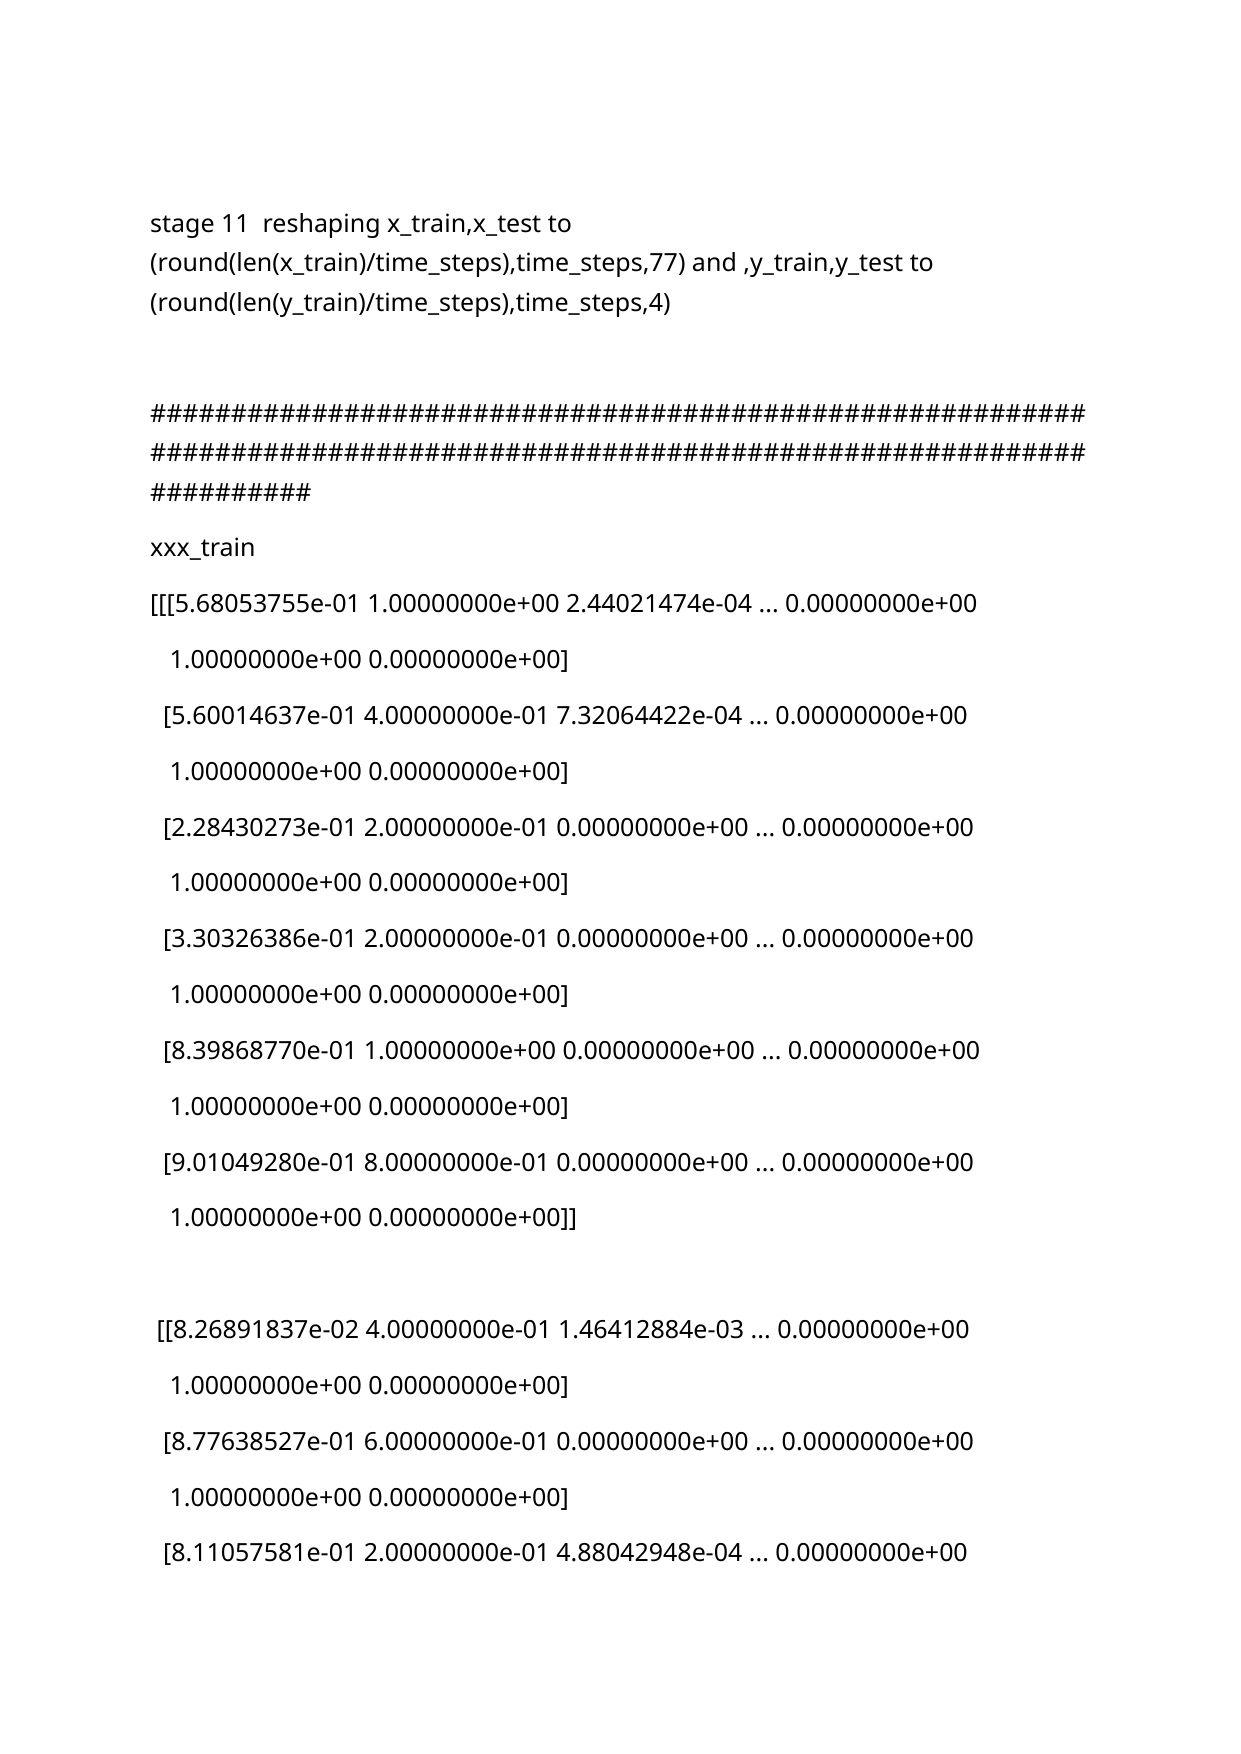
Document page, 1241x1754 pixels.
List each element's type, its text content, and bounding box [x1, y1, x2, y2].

text ############################################################################################################################## [150, 396, 1090, 508]
text 1.00000000e+00 0.00000000e+00] [150, 1367, 1090, 1402]
text [[8.26891837e-02 4.00000000e-01 1.46412884e-03 ... 0.00000000e+00 [150, 1312, 1090, 1346]
text 1.00000000e+00 0.00000000e+00] [150, 977, 1090, 1011]
text [3.30326386e-01 2.00000000e-01 0.00000000e+00 ... 0.00000000e+00 [150, 921, 1090, 955]
text 1.00000000e+00 0.00000000e+00] [150, 753, 1090, 787]
text 1.00000000e+00 0.00000000e+00]] [150, 1200, 1090, 1234]
text [8.77638527e-01 6.00000000e-01 0.00000000e+00 ... 0.00000000e+00 [150, 1423, 1090, 1457]
text stage 11 reshaping x_train,x_test to (round(len(x_train)/time_steps),time_steps,77) and ,y_train,y_test to (round(len(y_train)/time_steps),time_steps,4) [150, 206, 1090, 318]
text 1.00000000e+00 0.00000000e+00] [150, 865, 1090, 899]
text 1.00000000e+00 0.00000000e+00] [150, 1479, 1090, 1513]
text [9.01049280e-01 8.00000000e-01 0.00000000e+00 ... 0.00000000e+00 [150, 1144, 1090, 1178]
text [2.28430273e-01 2.00000000e-01 0.00000000e+00 ... 0.00000000e+00 [150, 809, 1090, 843]
text 1.00000000e+00 0.00000000e+00] [150, 642, 1090, 676]
text [8.11057581e-01 2.00000000e-01 4.88042948e-04 ... 0.00000000e+00 [150, 1535, 1090, 1569]
text [[[5.68053755e-01 1.00000000e+00 2.44021474e-04 ... 0.00000000e+00 [150, 586, 1090, 620]
text [8.39868770e-01 1.00000000e+00 0.00000000e+00 ... 0.00000000e+00 [150, 1032, 1090, 1067]
text [5.60014637e-01 4.00000000e-01 7.32064422e-04 ... 0.00000000e+00 [150, 697, 1090, 732]
text 1.00000000e+00 0.00000000e+00] [150, 1088, 1090, 1122]
text xxx_train [150, 530, 1090, 564]
